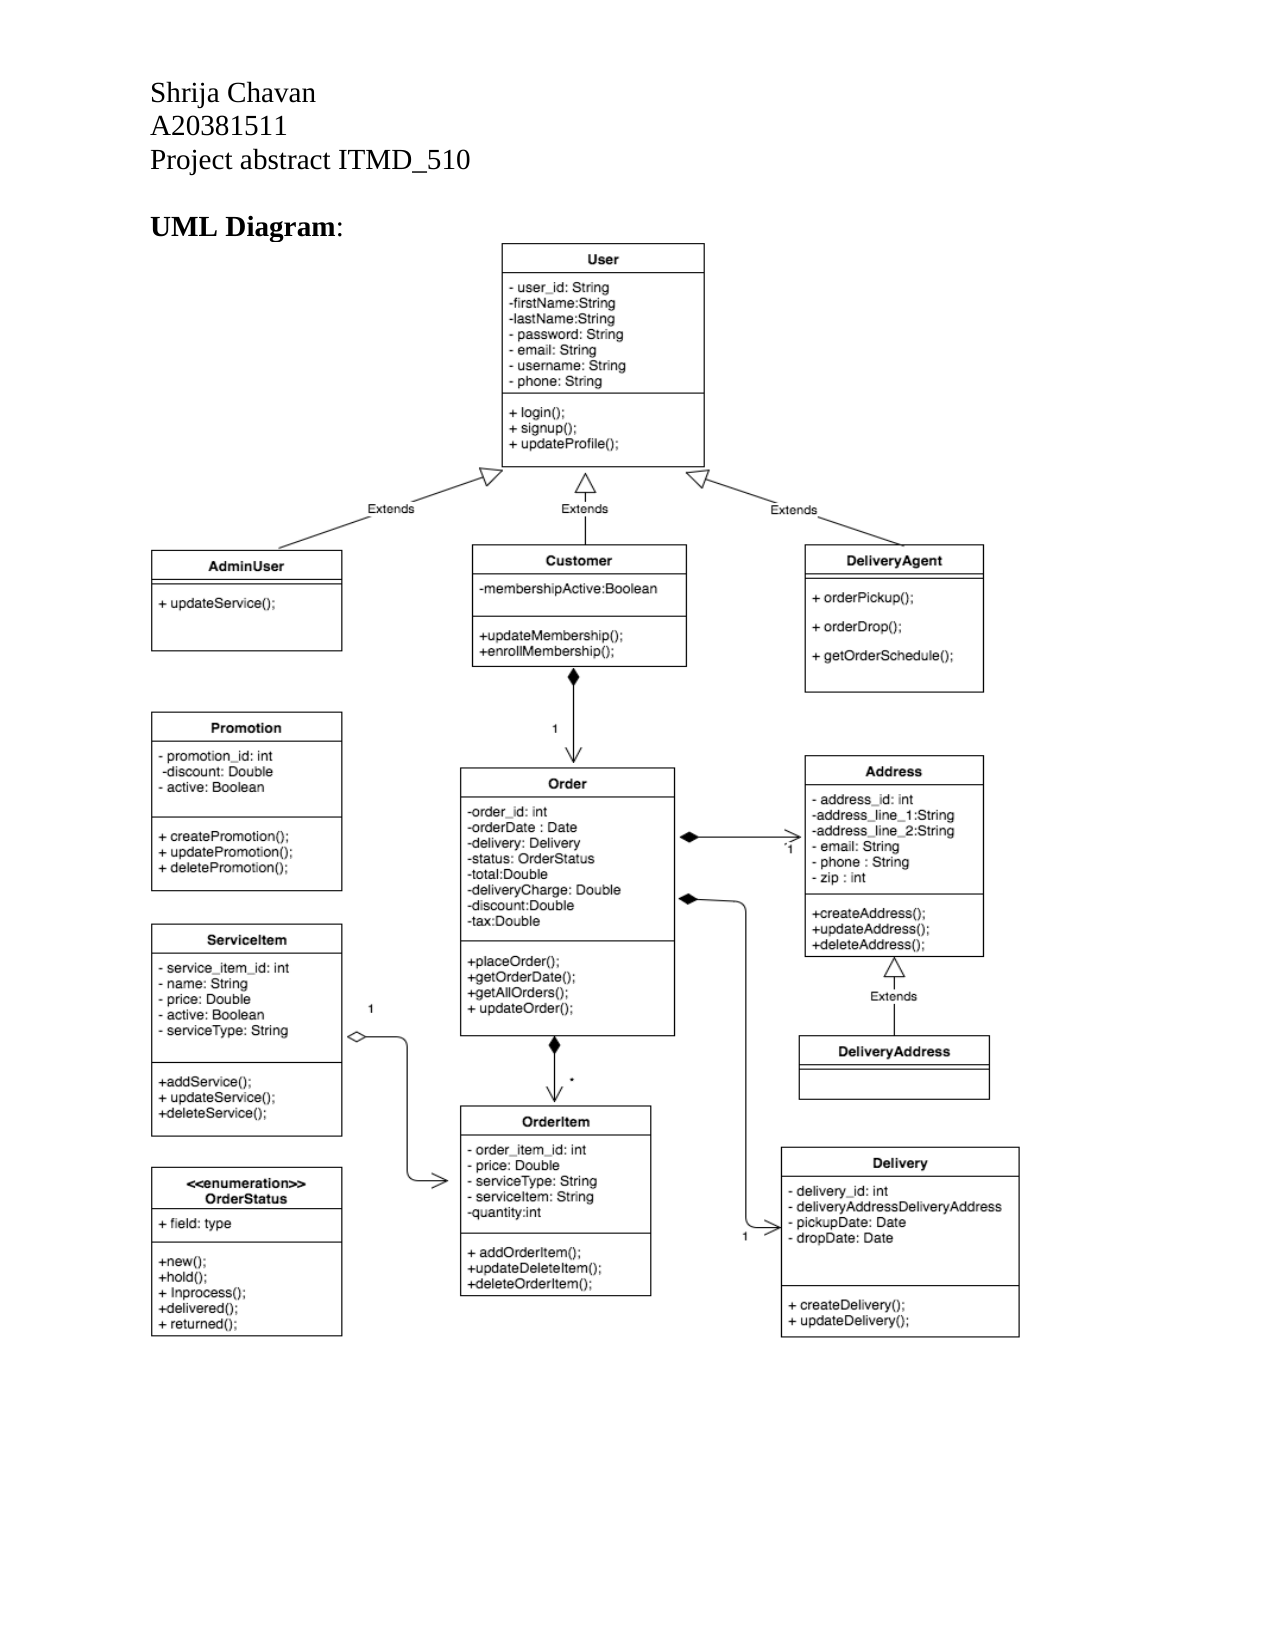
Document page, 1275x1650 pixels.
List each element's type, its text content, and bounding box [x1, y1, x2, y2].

text UML Diagram: [150, 209, 1125, 1341]
